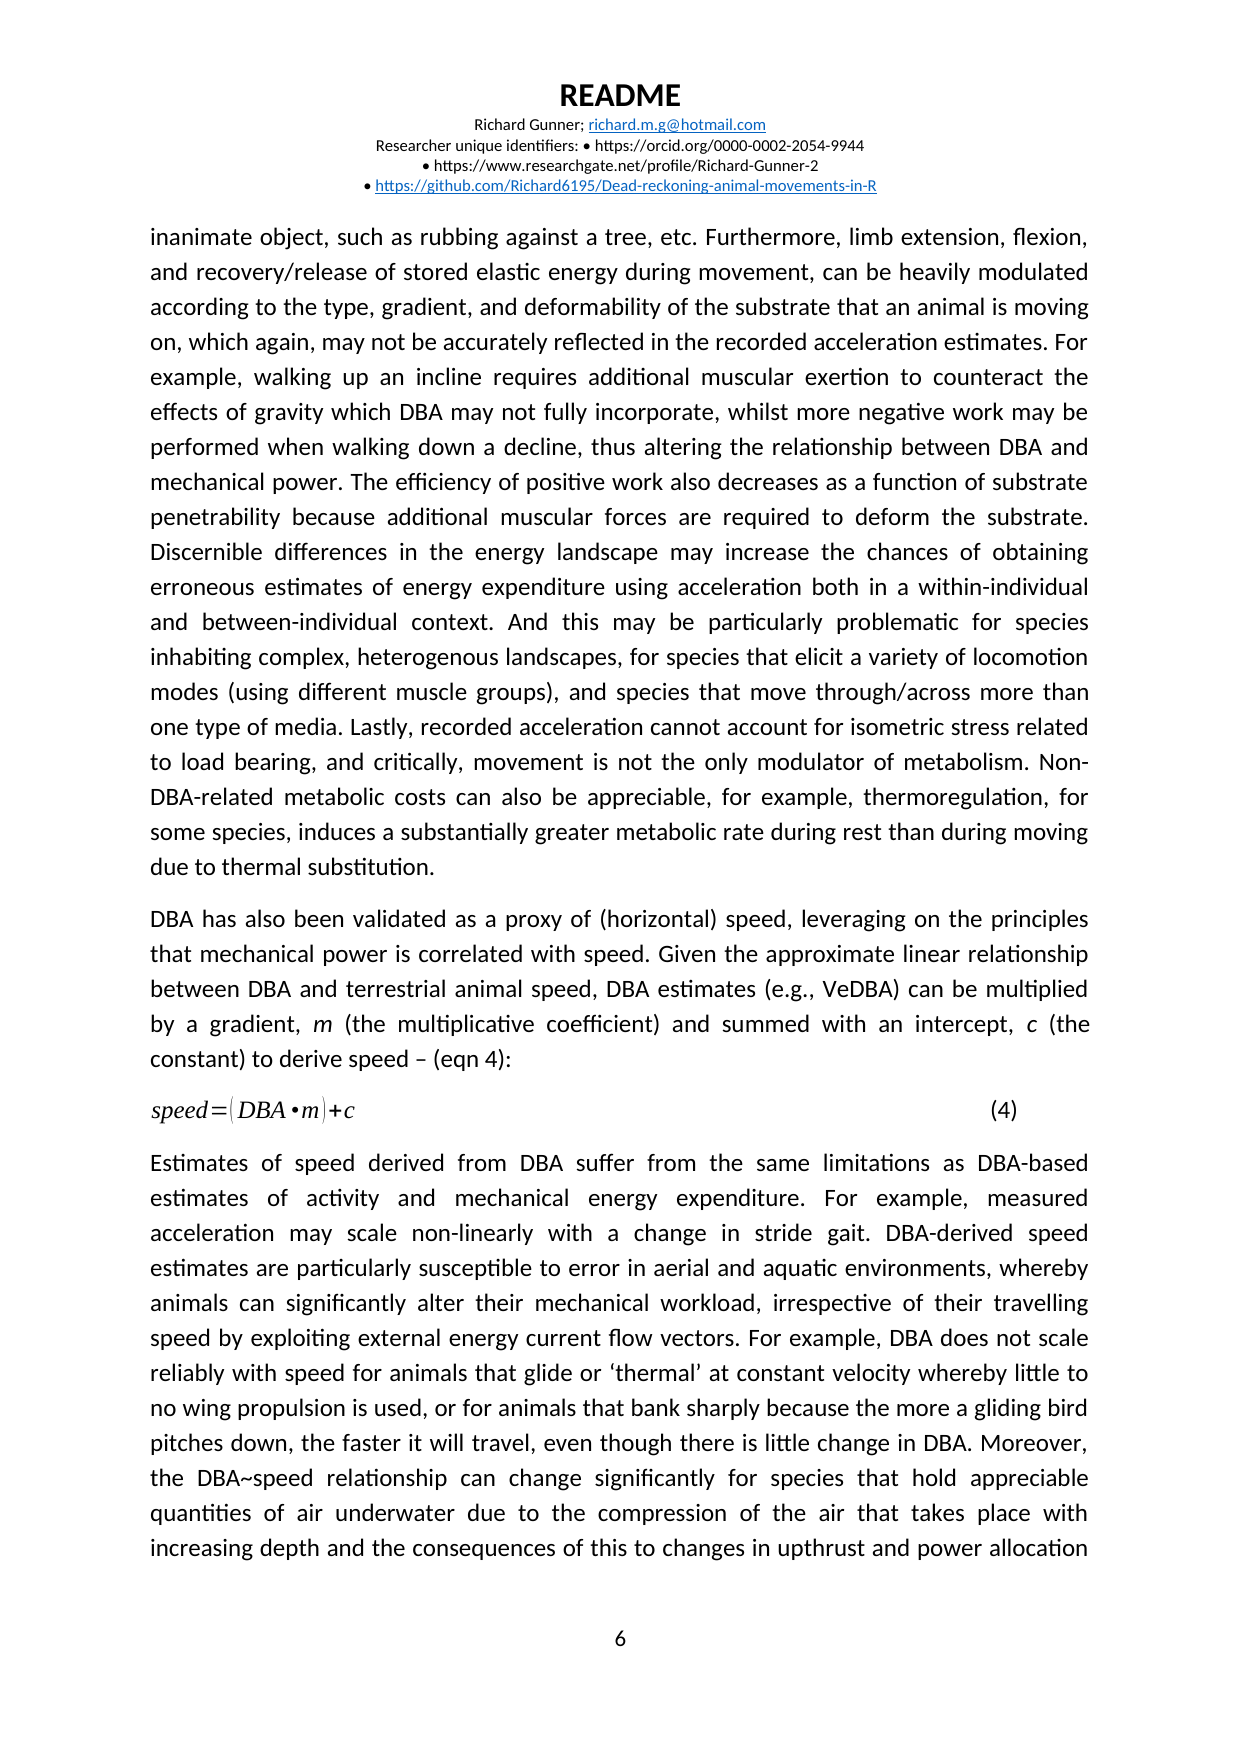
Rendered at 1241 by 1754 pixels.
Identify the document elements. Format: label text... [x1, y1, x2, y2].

text (4) [150, 1094, 1090, 1126]
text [150, 221, 1090, 882]
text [150, 1147, 1090, 1562]
text DBA has also been validated as a proxy of (horizontal) speed, leveraging on the principles that mechanical power is correlated with speed. Given the approximate linear relationship between DBA and terrestrial animal speed, DBA estimates (e.g., VeDBA) can be multiplied by a gradient, m (the multiplicative coefficient) and summed with an intercept, c (the constant) to derive speed – (eqn 4): [150, 903, 1090, 1073]
